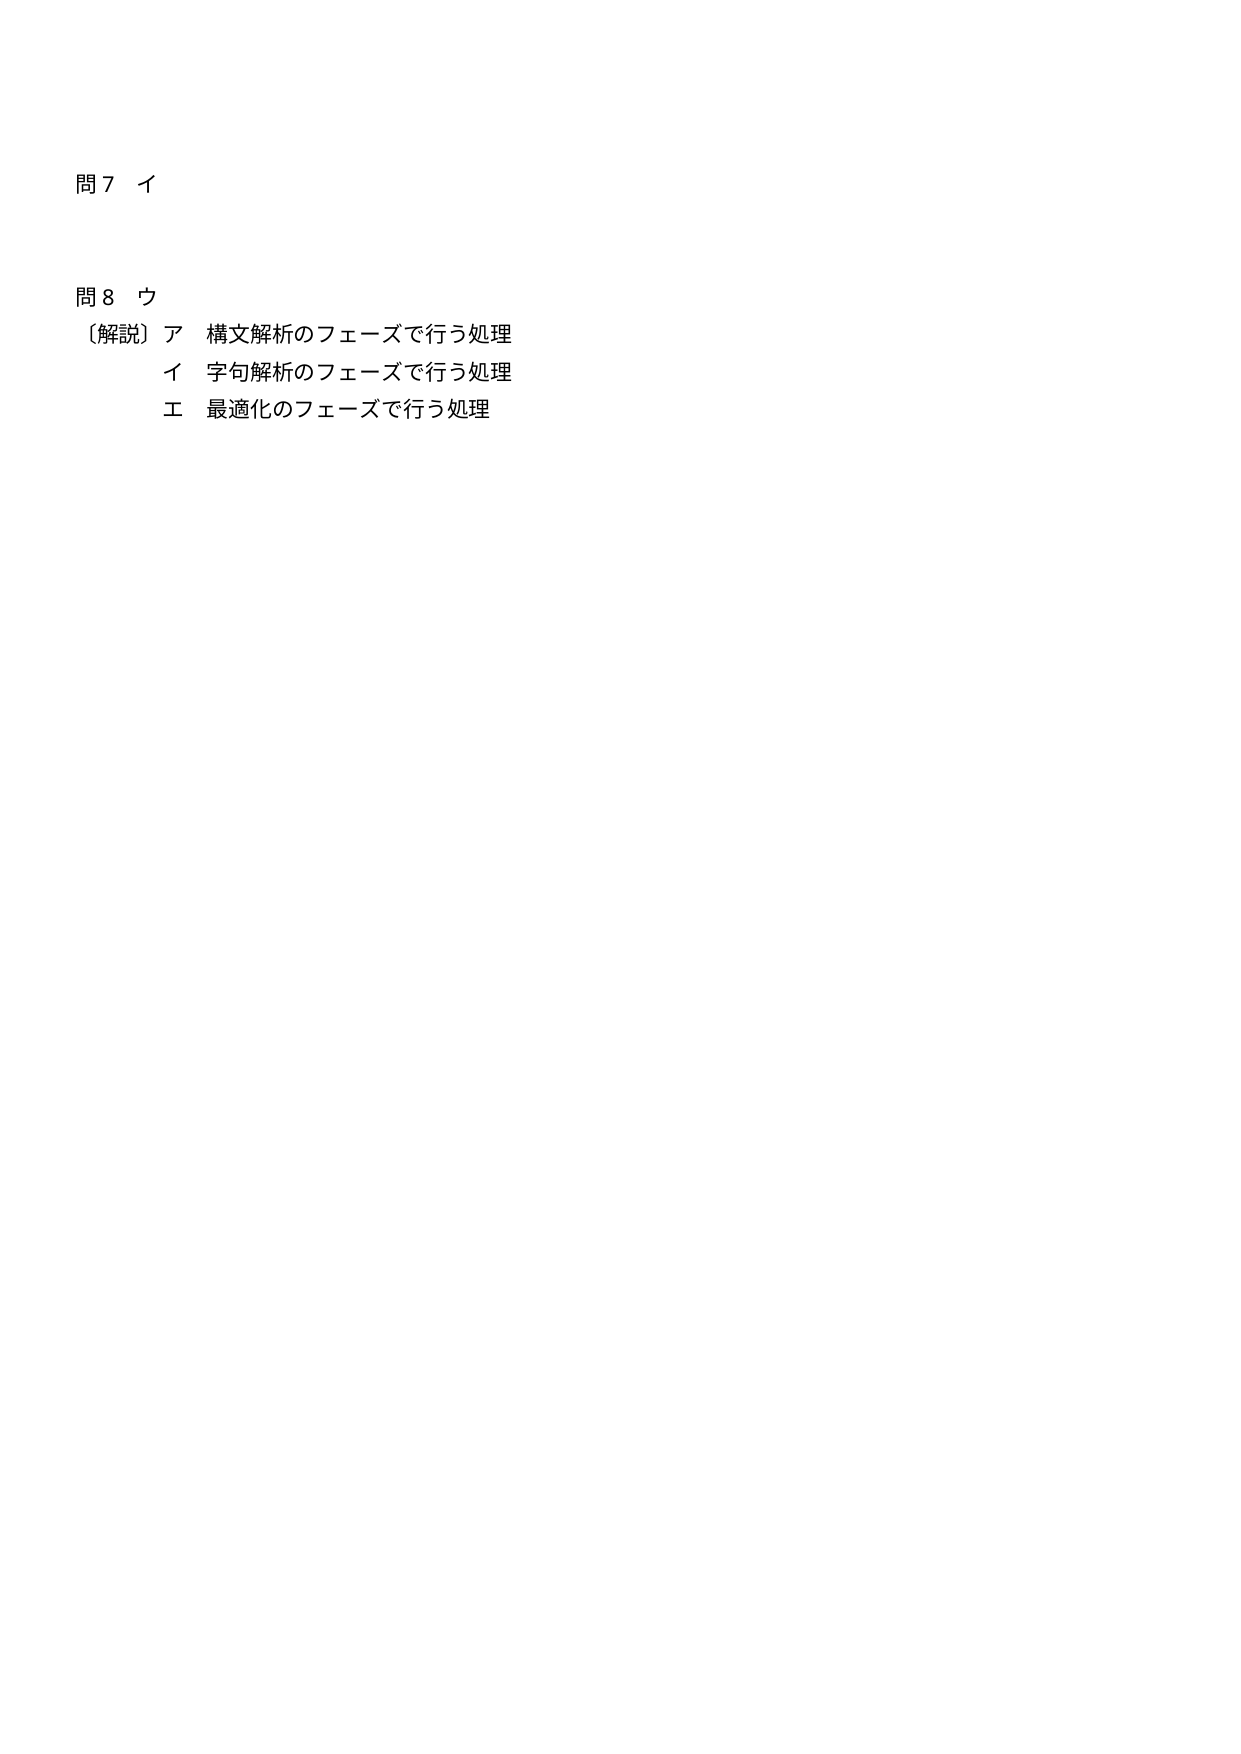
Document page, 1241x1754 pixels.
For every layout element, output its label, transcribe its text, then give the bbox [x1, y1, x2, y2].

text エ 最適化のフェーズで行う処理 [154, 389, 1165, 427]
text 〔解説〕ア 構文解析のフェーズで行う処理 [75, 314, 1165, 352]
text 問 7 イ [75, 164, 1165, 202]
text 問 8 ウ [75, 277, 1165, 314]
text イ 字句解析のフェーズで行う処理 [154, 352, 1165, 389]
